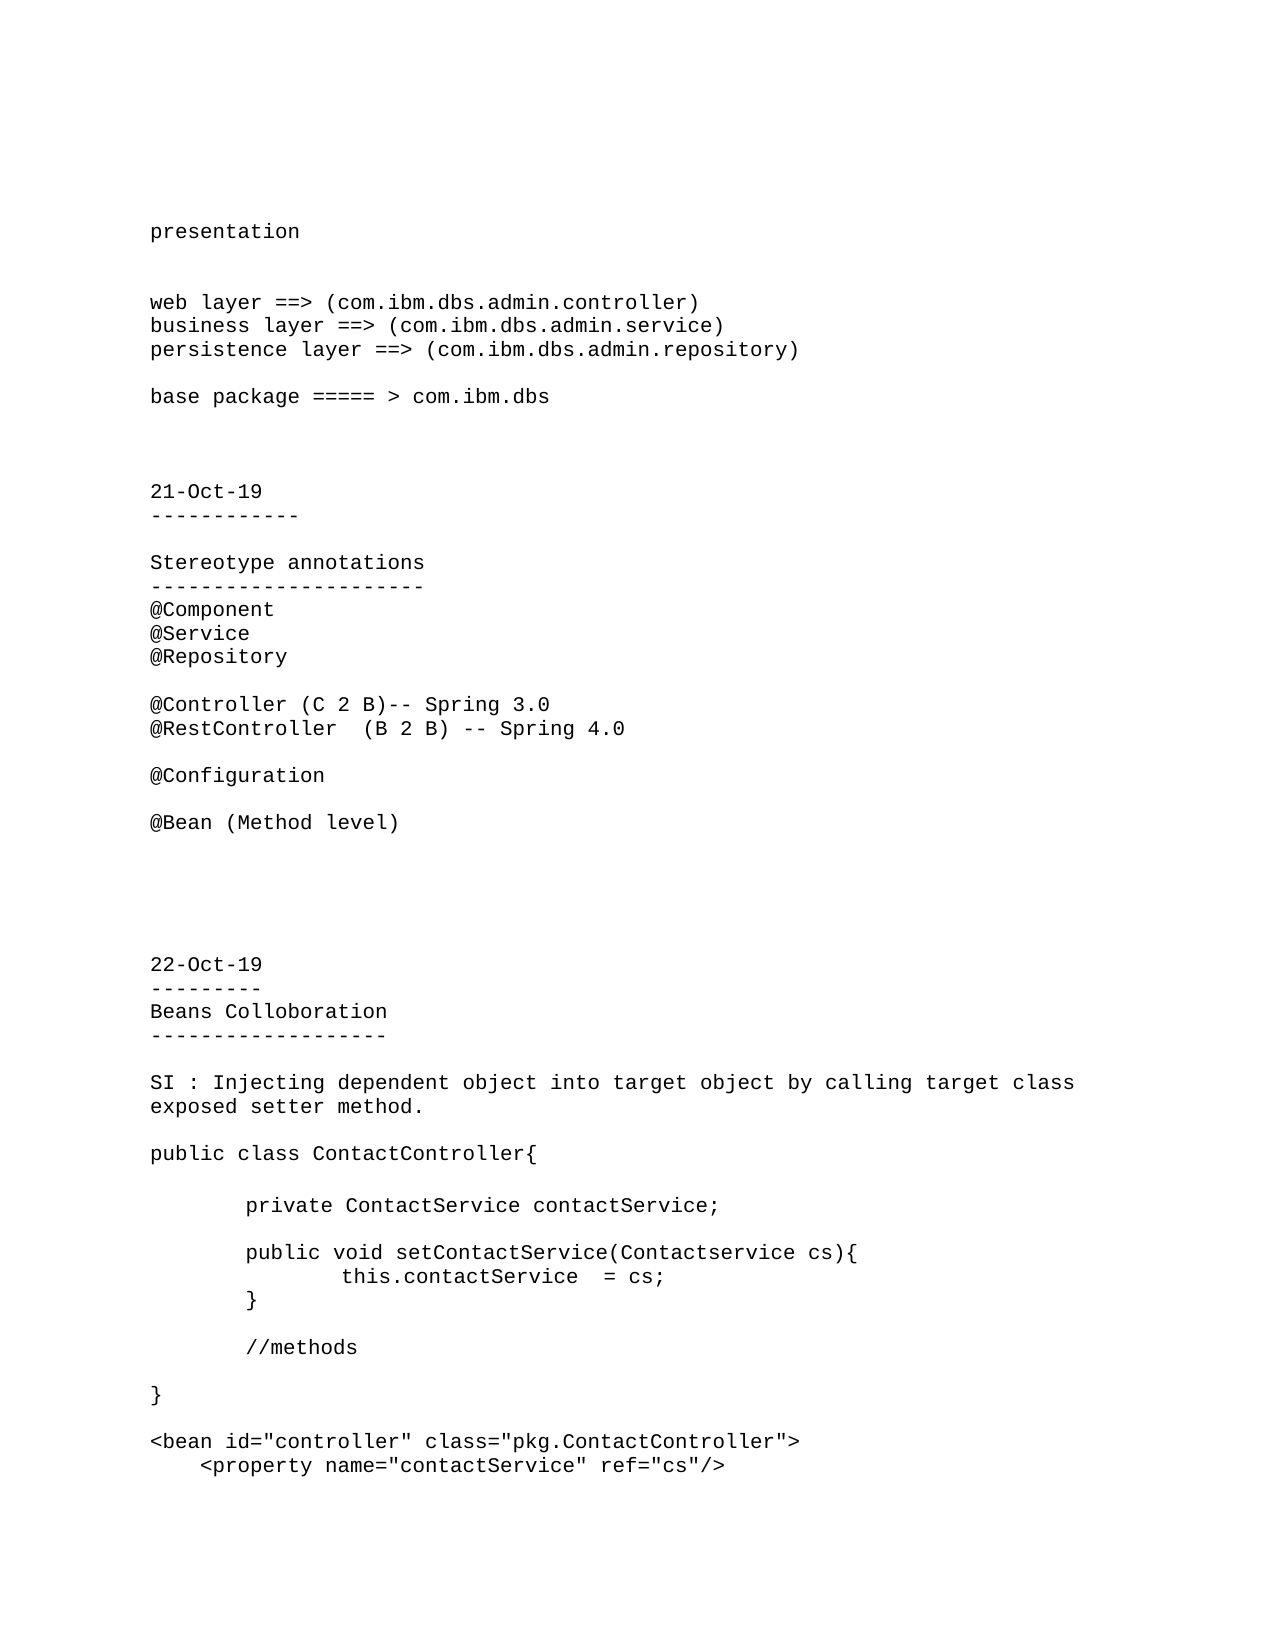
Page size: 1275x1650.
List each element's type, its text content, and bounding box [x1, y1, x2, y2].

text } [150, 1289, 1125, 1313]
text persistence layer ==> (com.ibm.dbs.admin.repository) [150, 339, 1125, 363]
text public class ContactController{ [150, 1143, 1125, 1167]
text base package ===== > com.ibm.dbs [150, 386, 1125, 410]
text public void setContactService(Contactservice cs){ [150, 1242, 1125, 1266]
text @RestController (B 2 B) -- Spring 4.0 [150, 717, 1125, 741]
text } [150, 1384, 1125, 1408]
text <property name="contactService" ref="cs"/> [150, 1455, 1125, 1478]
text ------------------- [150, 1025, 1125, 1048]
text ------------ [150, 505, 1125, 528]
text business layer ==> (com.ibm.dbs.admin.service) [150, 316, 1125, 339]
text private ContactService contactService; [150, 1195, 1125, 1218]
text Stereotype annotations [150, 552, 1125, 576]
text @Repository [150, 647, 1125, 670]
text ---------------------- [150, 576, 1125, 599]
text @Controller (C 2 B)-- Spring 3.0 [150, 694, 1125, 717]
text @Configuration [150, 765, 1125, 788]
text web layer ==> (com.ibm.dbs.admin.controller) [150, 292, 1125, 316]
text @Service [150, 623, 1125, 647]
text SI : Injecting dependent object into target object by calling target class exposed setter method. [150, 1072, 1125, 1119]
text this.contactService = cs; [150, 1266, 1125, 1289]
text --------- [150, 978, 1125, 1001]
text presentation [150, 221, 1125, 244]
text @Component [150, 599, 1125, 623]
text <bean id="controller" class="pkg.ContactController"> [150, 1431, 1125, 1455]
text //methods [150, 1337, 1125, 1360]
text Beans Colloboration [150, 1001, 1125, 1025]
text @Bean (Method level) [150, 812, 1125, 836]
text 21-Oct-19 [150, 481, 1125, 505]
text 22-Oct-19 [150, 954, 1125, 978]
